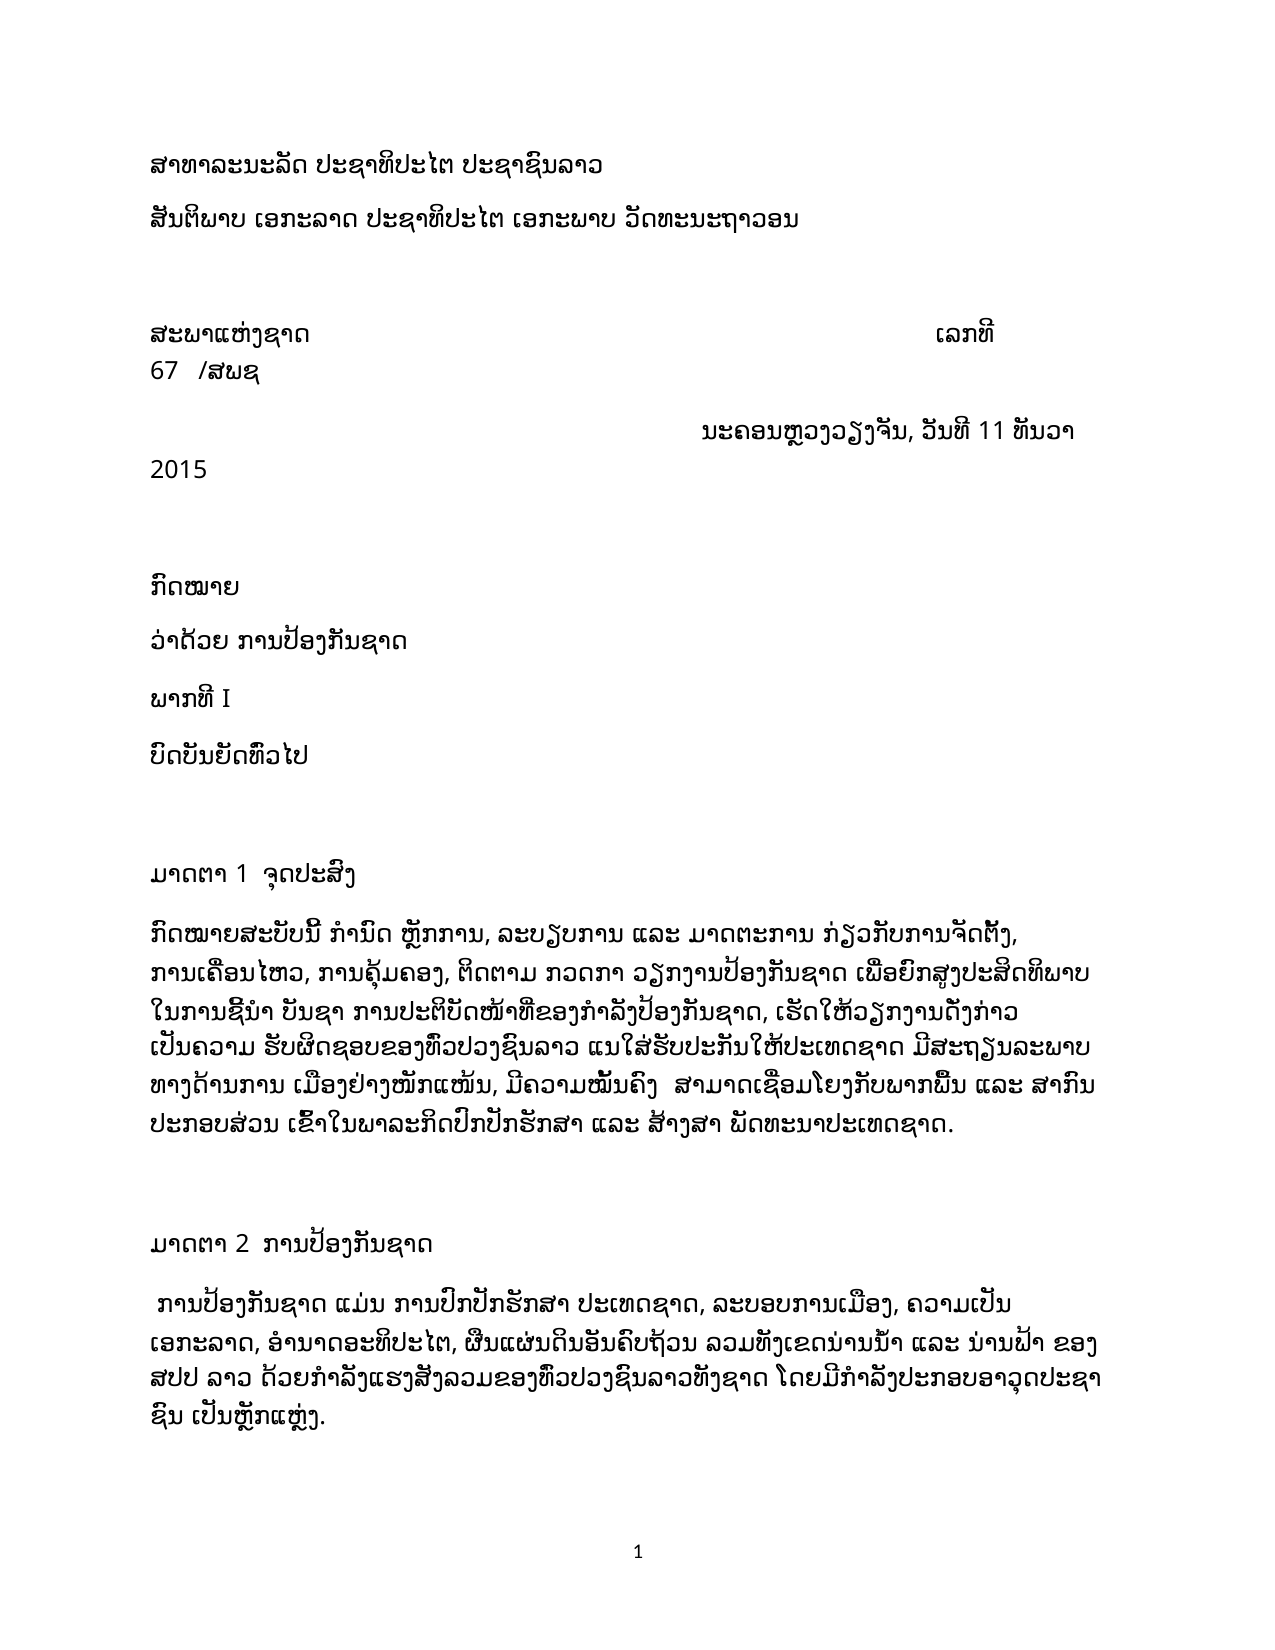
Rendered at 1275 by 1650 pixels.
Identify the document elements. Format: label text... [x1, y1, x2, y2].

text ພາກທີ I [150, 681, 1125, 715]
text ສັນຕິພາບ ເອກະລາດ ປະຊາທິປະໄຕ ເອກະພາບ ວັດທະນະຖາວອນ [150, 204, 1125, 233]
text ບົດບັນຍັດທົ່ວໄປ [150, 741, 1125, 770]
text ມາດຕາ 2 ການປ້ອງກັນຊາດ [150, 1226, 1125, 1259]
text ການປ້ອງກັນຊາດ ແມ່ນ ການປົກປັກຮັກສາ ປະເທດຊາດ, ລະບອບການເມືອງ, ຄວາມເປັນ ເອກະລາດ, ອຳນາດອະທິປະໄຕ, ຜືນແຜ່ນດິນອັນຄົບຖ້ວນ ລວມທັງເຂດນ່ານນ້ຳ ແລະ ນ່ານຟ້າ ຂອງ ສປປ ລາວ ດ້ວຍກຳລັງແຮງສັງລວມຂອງທົ່ວປວງຊົນລາວທັງຊາດ ໂດຍມີກຳລັງປະກອບອາວຸດປະຊາ ຊົນ ເປັນຫຼັກແຫຼ່ງ. [150, 1286, 1125, 1431]
text ມາດຕາ 1 ຈຸດປະສົງ [150, 855, 1125, 889]
text ກົດໝາຍ [150, 572, 1125, 601]
text ກົດໝາຍສະບັບນີ້ ກຳນົດ ຫຼັກການ, ລະບຽບການ ແລະ ມາດຕະການ ກ່ຽວກັບການຈັດຕັ້ງ, ການເຄື່ອນໄຫວ, ການຄຸ້ມຄອງ, ຕິດຕາມ ກວດກາ ວຽກງານປ້ອງກັນຊາດ ເພື່ອຍົກສູງປະສິດທິພາບ ໃນການຊີ້ນຳ ບັນຊາ ການປະຕິບັດໜ້າທີ່ຂອງກຳລັງປ້ອງກັນຊາດ, ເຮັດໃຫ້ວຽກງານດັ່ງກ່າວ ເປັນຄວາມ ຮັບຜິດຊອບຂອງທົ່ວປວງຊົນລາວ ແນໃສ່ຮັບປະກັນໃຫ້ປະເທດຊາດ ມີສະຖຽນລະພາບທາງດ້ານການ ເມືອງຢ່າງໜັກແໜ້ນ, ມີຄວາມໝັ້ນຄົງ ສາມາດເຊື່ອມໂຍງກັບພາກພື້ນ ແລະ ສາກົນ ປະກອບສ່ວນ ເຂົ້າໃນພາລະກິດປົກປັກຮັກສາ ແລະ ສ້າງສາ ພັດທະນາປະເທດຊາດ. [150, 915, 1125, 1139]
text ວ່າດ້ວຍ ການປ້ອງກັນຊາດ [150, 627, 1125, 656]
text ສາທາລະນະລັດ ປະຊາທິປະໄຕ ປະຊາຊົນລາວ [150, 150, 1125, 179]
text ສະພາແຫ່ງຊາດ ເລກທີ 67 /ສພຊ [150, 319, 1125, 387]
text ນະຄອນຫຼວງວຽງຈັນ, ວັນທີ 11 ທັນວາ 2015 [150, 413, 1125, 486]
